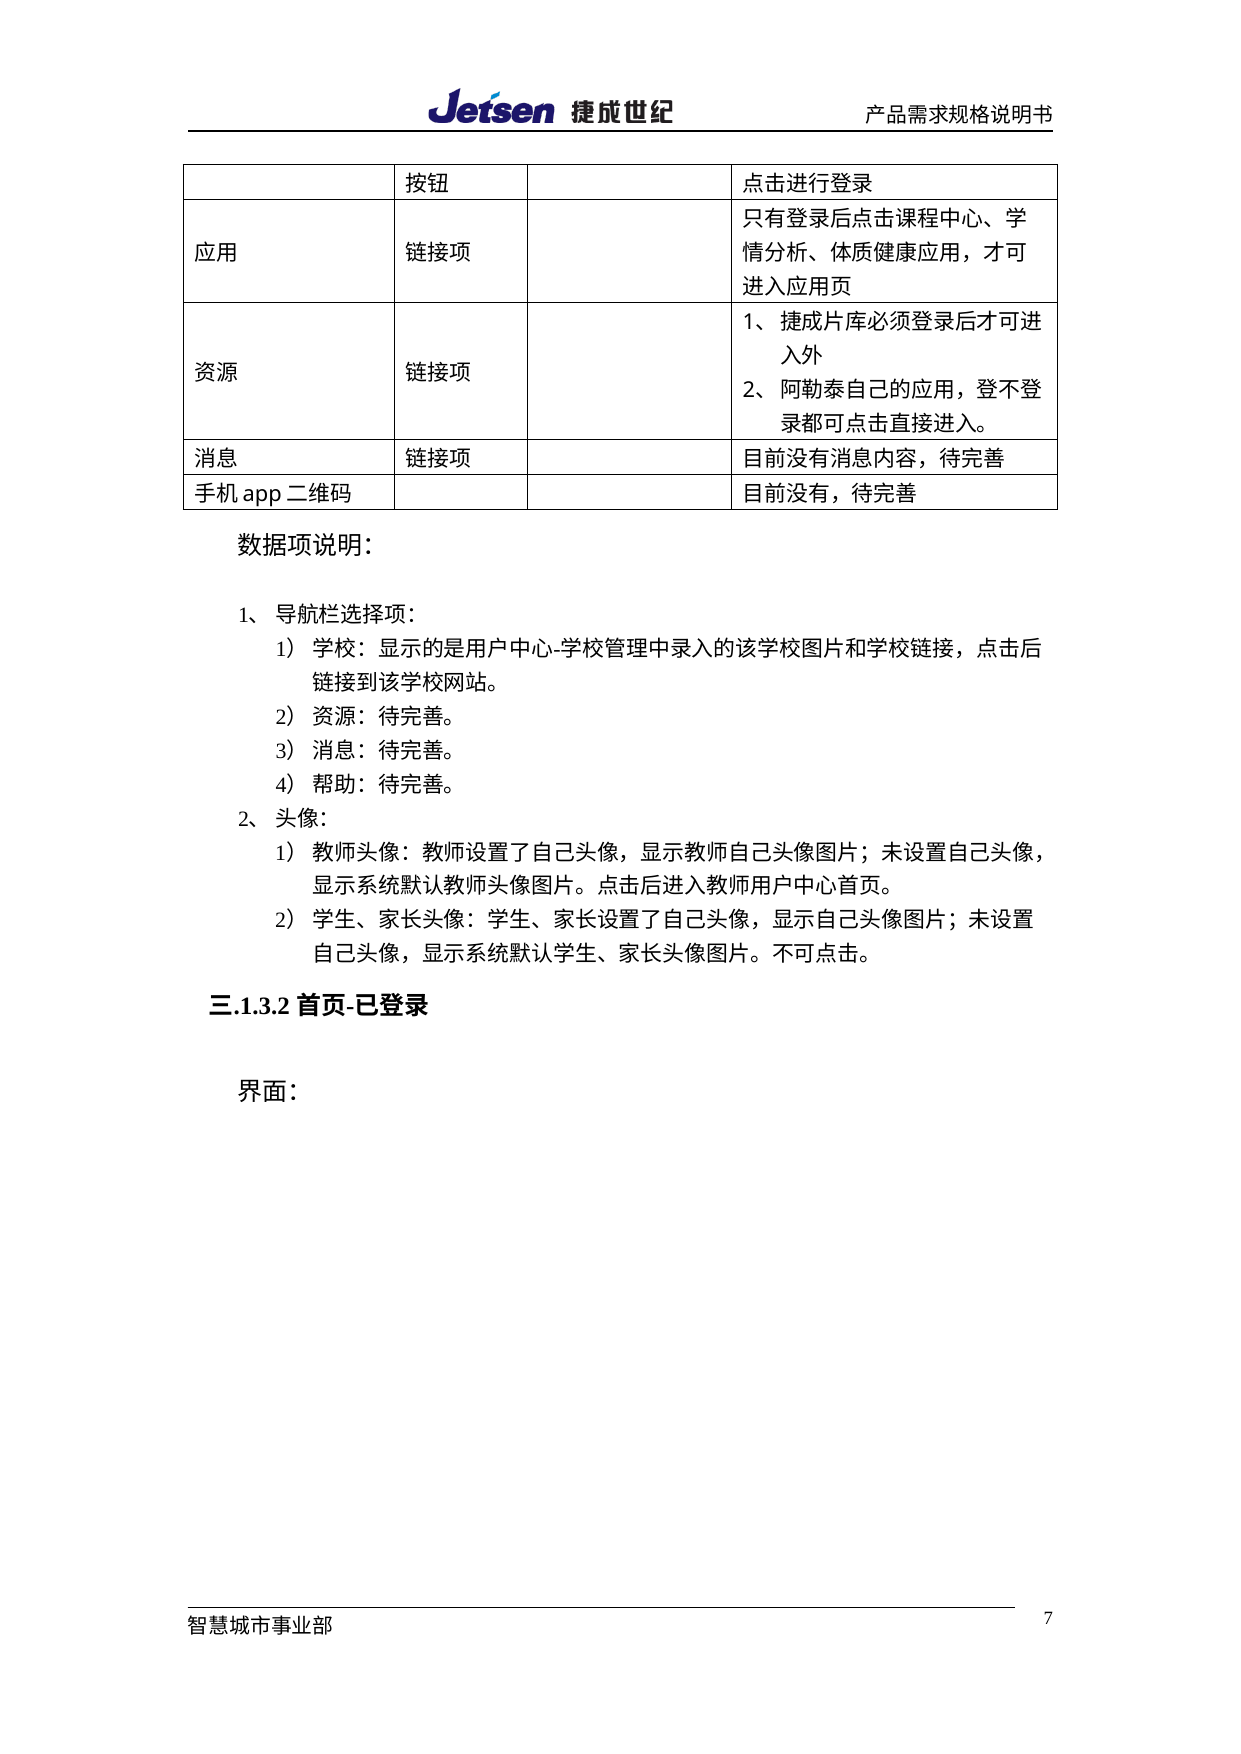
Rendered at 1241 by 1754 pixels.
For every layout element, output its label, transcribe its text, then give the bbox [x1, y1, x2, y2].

list 头像： [238, 799, 1053, 833]
text 数据项说明： [187, 510, 1053, 578]
table_cell 目前没有消息内容，待完善 [732, 440, 1057, 474]
list 帮助：待完善。 [275, 766, 1053, 799]
table_cell 链接项 [395, 303, 527, 439]
table_cell 按钮 [395, 165, 527, 199]
list 消息：待完善。 [275, 732, 1053, 766]
list 学生、家长头像：学生、家长设置了自己头像，显示自己头像图片；未设置自己头像，显示系统默认学生、家长头像图片。不可点击。 [275, 901, 1053, 969]
list 教师头像：教师设置了自己头像，显示教师自己头像图片；未设置自己头像，显示系统默认教师头像图片。点击后进入教师用户中心首页。 [275, 833, 1053, 901]
table_cell 手机app二维码 [184, 475, 394, 509]
table_cell 资源 [184, 303, 394, 439]
text 界面： [187, 1055, 1053, 1123]
list 导航栏选择项： [238, 596, 1053, 630]
table_cell 捷成片库必须登录后才可进入外 阿勒泰自己的应用，登不登录都可点击直接进入。 [732, 303, 1057, 439]
subtitle 首页-已登录 [187, 969, 1053, 1037]
table_cell 只有登录后点击课程中心、学情分析、体质健康应用，才可进入应用页 [732, 200, 1057, 302]
table_cell [528, 165, 731, 199]
table_cell 点击进行登录 [732, 165, 1057, 199]
table_cell [528, 475, 731, 509]
picture [428, 88, 673, 123]
table_cell 消息 [184, 440, 394, 474]
table_cell 目前没有，待完善 [732, 475, 1057, 509]
table_cell [528, 303, 731, 439]
table_cell [528, 200, 731, 302]
table_cell 链接项 [395, 440, 527, 474]
table_cell 链接项 [395, 200, 527, 302]
table_cell 应用 [184, 200, 394, 302]
table_cell [528, 440, 731, 474]
list 资源：待完善。 [275, 698, 1053, 732]
table_cell [395, 475, 527, 509]
list 学校：显示的是用户中心-学校管理中录入的该学校图片和学校链接，点击后链接到该学校网站。 [275, 630, 1053, 698]
